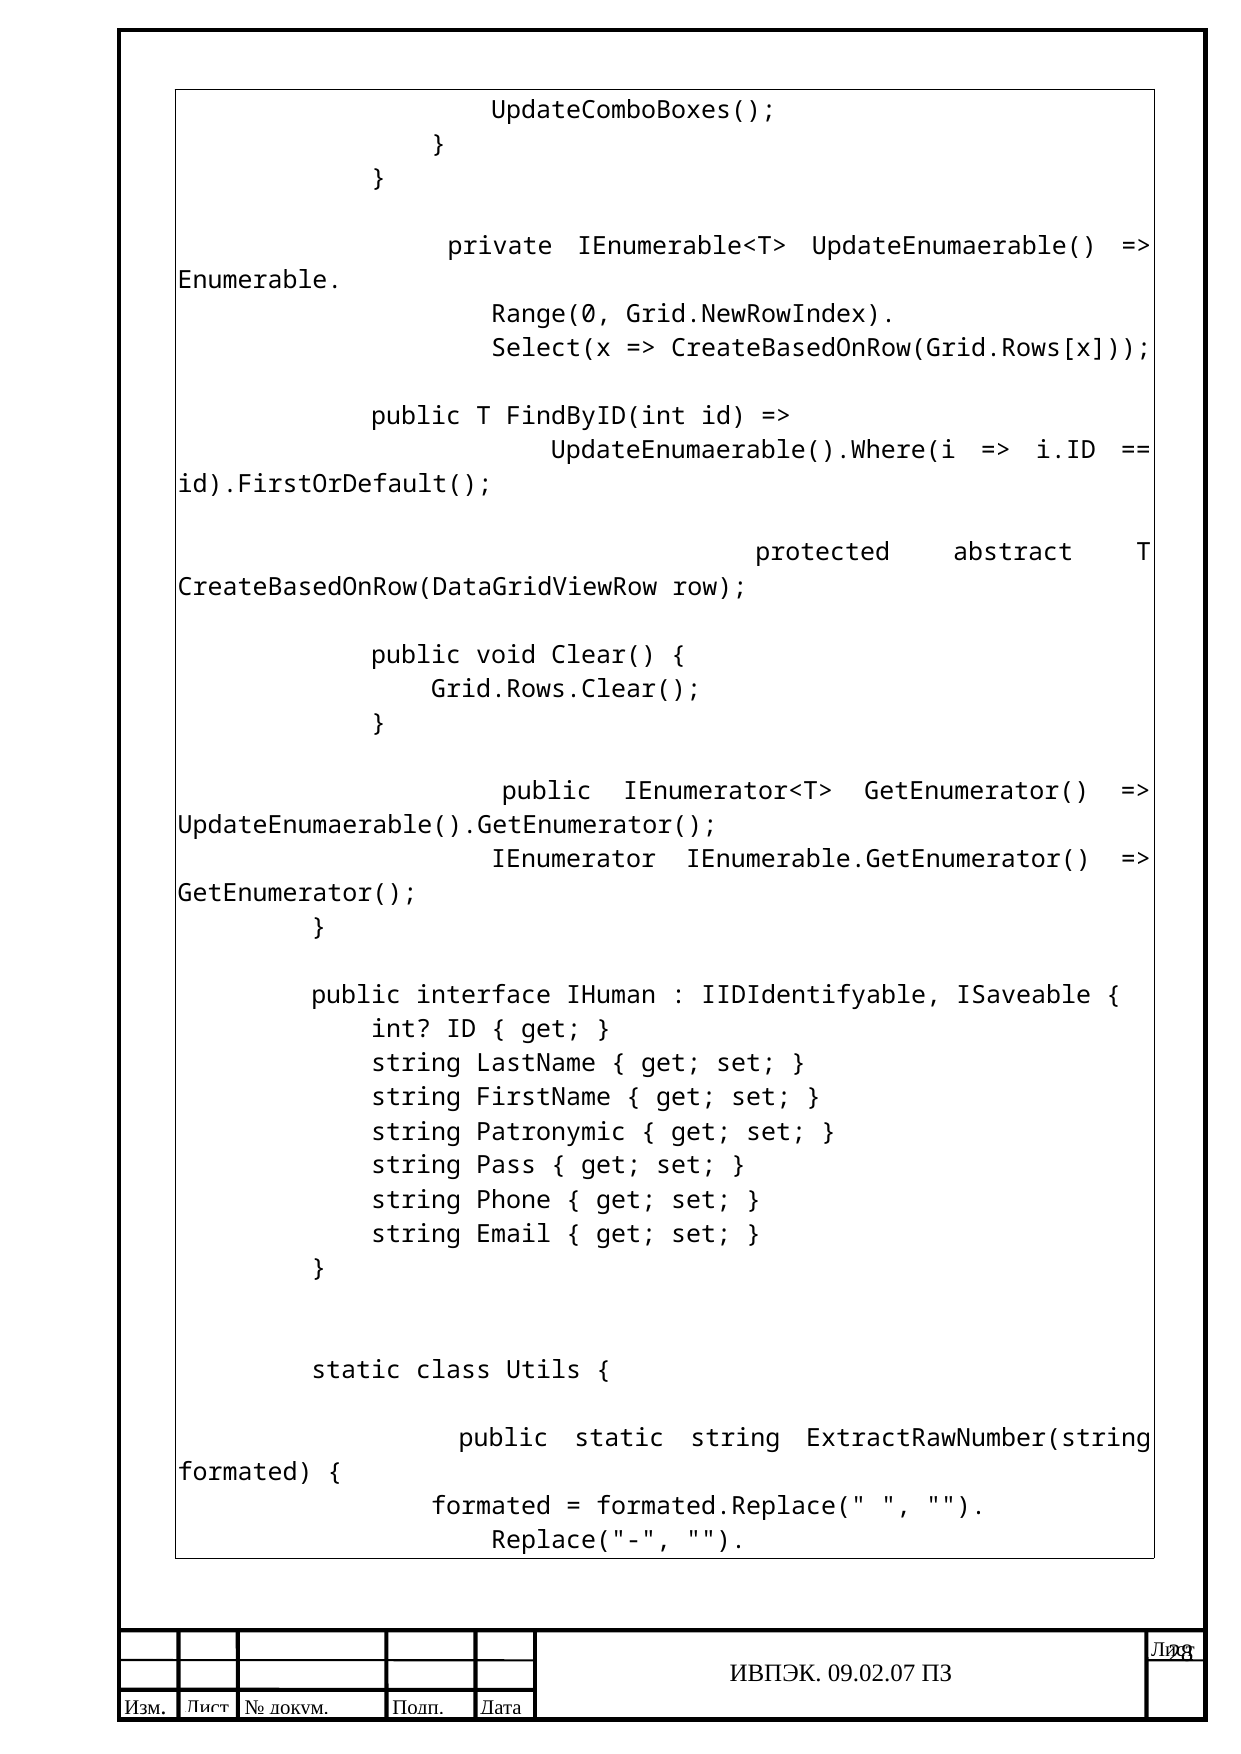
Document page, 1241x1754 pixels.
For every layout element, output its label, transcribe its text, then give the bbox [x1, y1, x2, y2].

text UpdateEnumaerable().Where(i => i.ID == id).FirstOrDefault(); [177, 432, 1152, 500]
text UpdateComboBoxes(); [176, 90, 1154, 125]
text int? ID { get; } [177, 1011, 1152, 1045]
text IEnumerator IEnumerable.GetEnumerator() => GetEnumerator(); [177, 841, 1152, 909]
text } [177, 909, 1152, 943]
text } [177, 1249, 1152, 1283]
text Replace("-", ""). [176, 1519, 1154, 1558]
text public interface IHuman : IIDIdentifyable, ISaveable { [177, 977, 1152, 1011]
text string Pass { get; set; } [177, 1147, 1152, 1181]
text static class Utils { [177, 1352, 1152, 1386]
text public void Clear() { [177, 636, 1152, 670]
text } [177, 704, 1152, 738]
text public static string ExtractRawNumber(string formated) { [177, 1420, 1152, 1488]
text Range(0, Grid.NewRowIndex). [177, 296, 1152, 330]
text string Phone { get; set; } [177, 1181, 1152, 1215]
text } [177, 125, 1152, 159]
text protected abstract T CreateBasedOnRow(DataGridViewRow row); [177, 534, 1152, 602]
text string LastName { get; set; } [177, 1045, 1152, 1079]
text public IEnumerator<T> GetEnumerator() => UpdateEnumaerable().GetEnumerator(); [177, 772, 1152, 841]
text Select(x => CreateBasedOnRow(Grid.Rows[x])); [177, 330, 1152, 364]
text } [177, 159, 1152, 193]
text private IEnumerable<T> UpdateEnumaerable() => Enumerable. [177, 227, 1152, 296]
text string FirstName { get; set; } [177, 1079, 1152, 1113]
text formated = formated.Replace(" ", ""). [177, 1488, 1152, 1519]
text string Patronymic { get; set; } [177, 1113, 1152, 1147]
text public T FindByID(int id) => [177, 398, 1152, 432]
text Grid.Rows.Clear(); [177, 670, 1152, 704]
text string Email { get; set; } [177, 1215, 1152, 1249]
